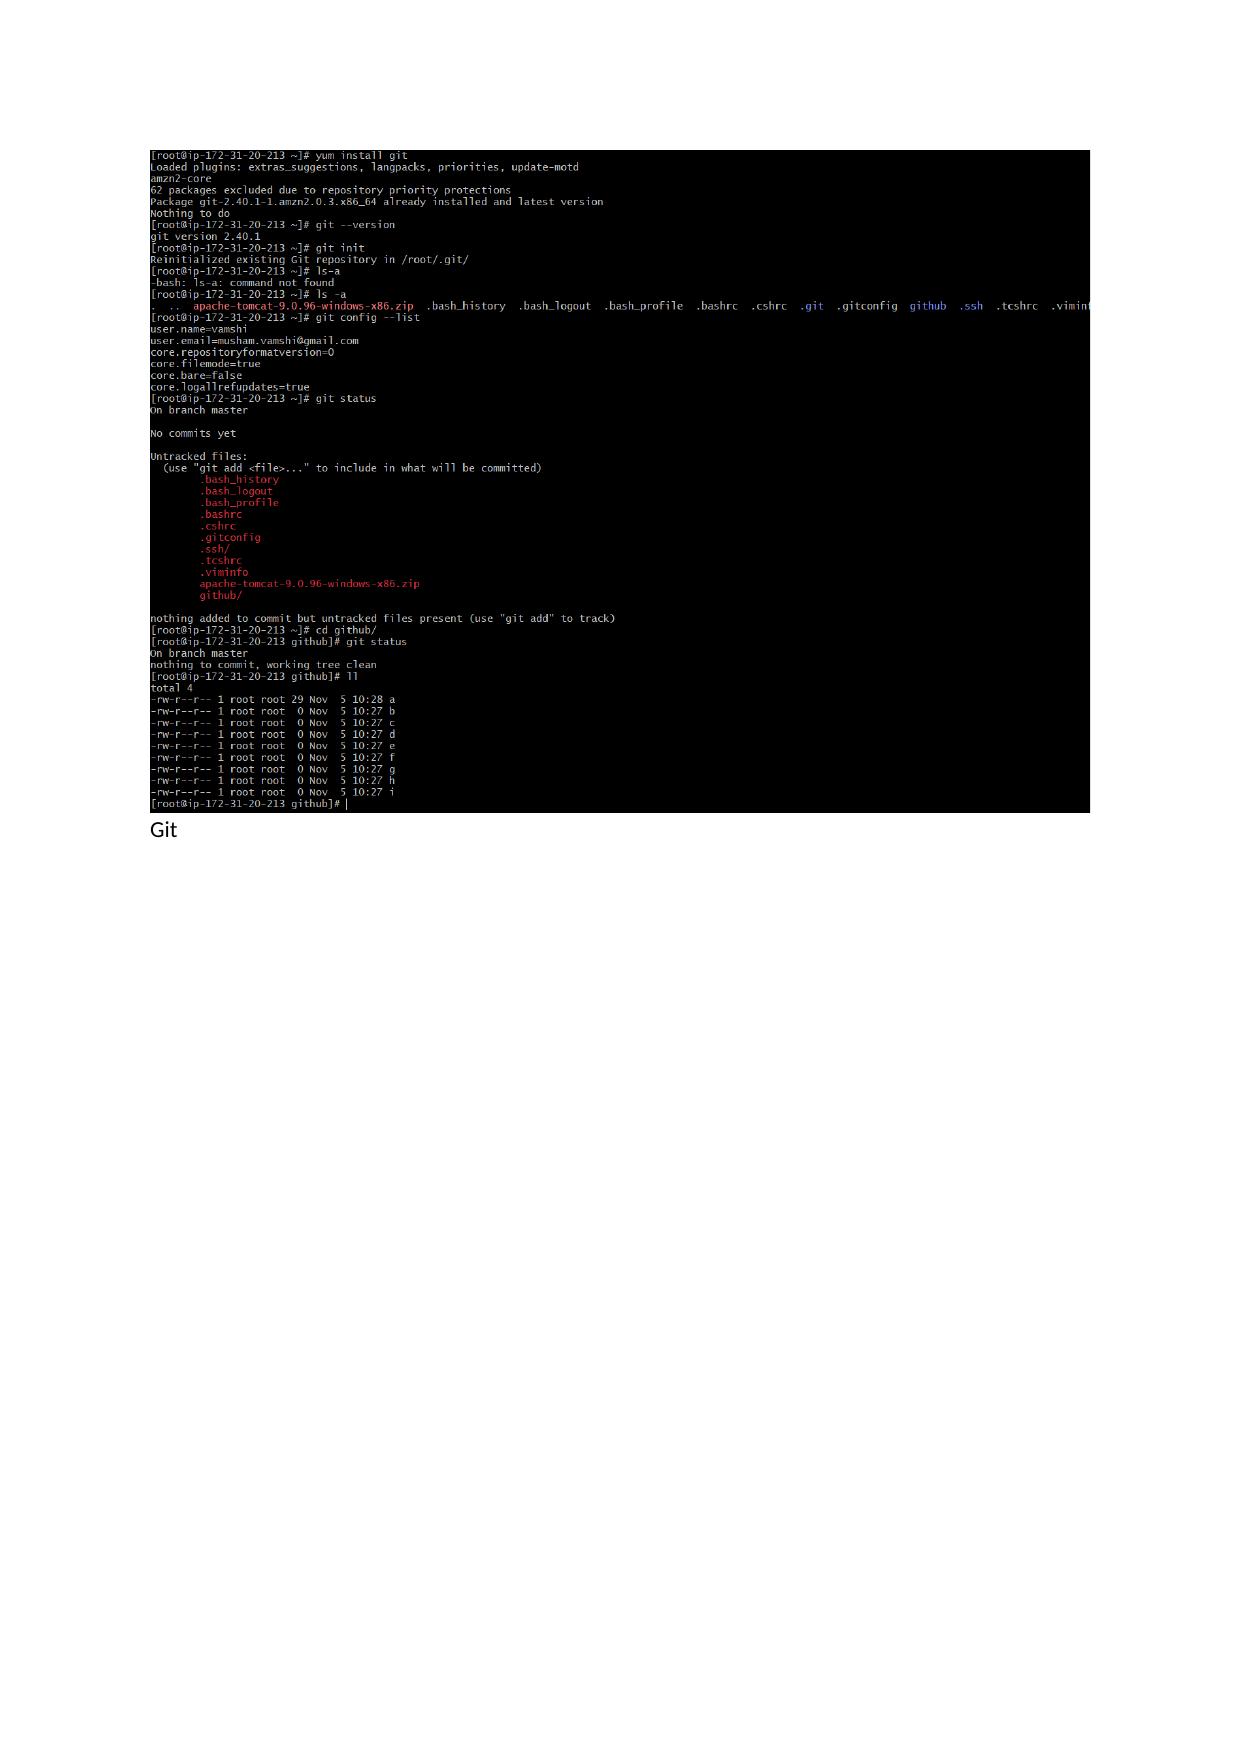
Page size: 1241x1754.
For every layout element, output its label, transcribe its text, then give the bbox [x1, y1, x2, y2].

text Git [150, 813, 1090, 843]
picture [150, 150, 1091, 813]
